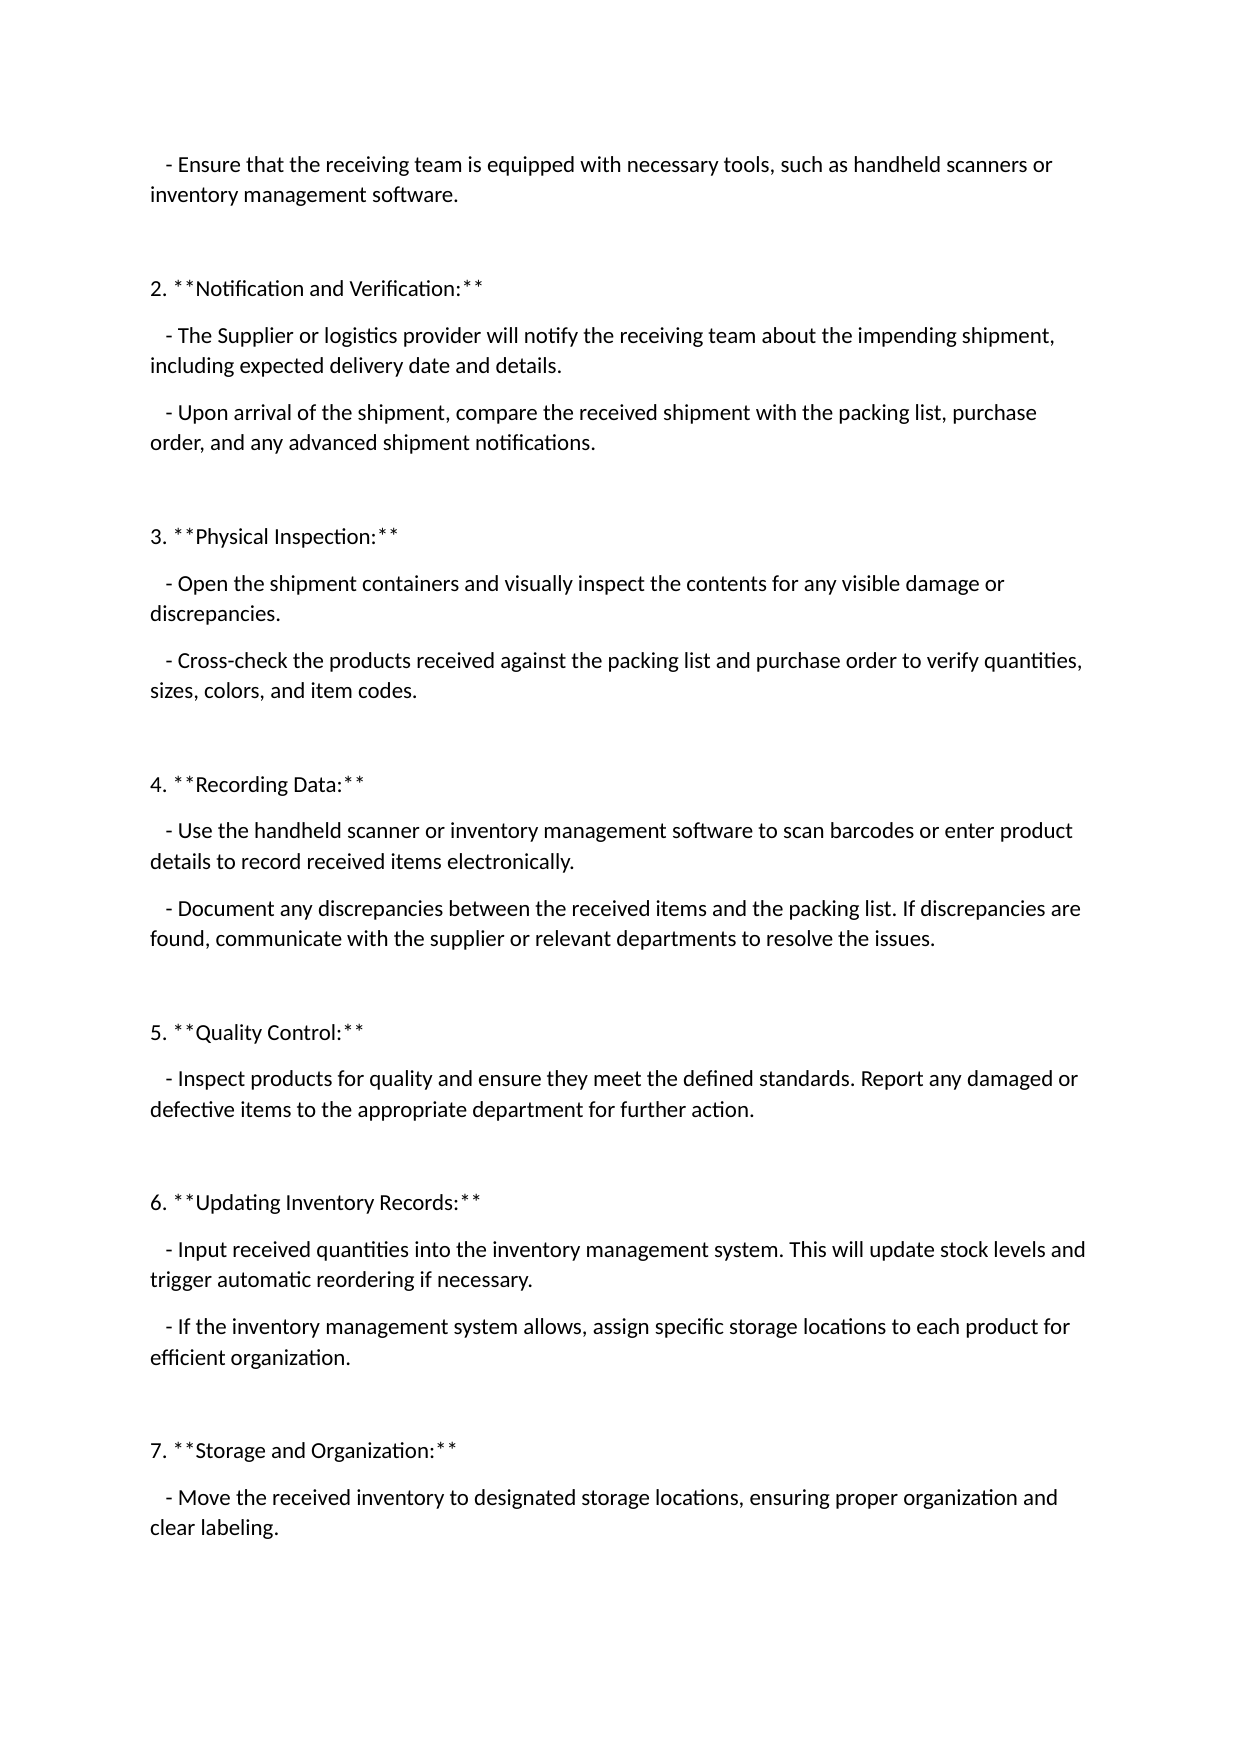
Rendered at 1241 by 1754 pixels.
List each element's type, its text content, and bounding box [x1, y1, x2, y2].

text 4. **Recording Data:** [150, 770, 1090, 798]
text - Cross-check the products received against the packing list and purchase order to verify quantities, sizes, colors, and item codes. [150, 646, 1090, 704]
text 3. **Physical Inspection:** [150, 522, 1090, 550]
text 5. **Quality Control:** [150, 1018, 1090, 1046]
text - Open the shipment containers and visually inspect the contents for any visible damage or discrepancies. [150, 569, 1090, 627]
text - Use the handheld scanner or inventory management software to scan barcodes or enter product details to record received items electronically. [150, 817, 1090, 875]
text - Inspect products for quality and ensure they meet the defined standards. Report any damaged or defective items to the appropriate department for further action. [150, 1064, 1090, 1123]
text - Input received quantities into the inventory management system. This will update stock levels and trigger automatic reordering if necessary. [150, 1235, 1090, 1294]
text - Ensure that the receiving team is equipped with necessary tools, such as handheld scanners or inventory management software. [150, 150, 1090, 208]
text - If the inventory management system allows, assign specific storage locations to each product for efficient organization. [150, 1312, 1090, 1371]
text - The Supplier or logistics provider will notify the receiving team about the impending shipment, including expected delivery date and details. [150, 321, 1090, 379]
text 7. **Storage and Organization:** [150, 1436, 1090, 1464]
text - Upon arrival of the shipment, compare the received shipment with the packing list, purchase order, and any advanced shipment notifications. [150, 398, 1090, 456]
text 2. **Notification and Verification:** [150, 274, 1090, 302]
text - Move the received inventory to designated storage locations, ensuring proper organization and clear labeling. [150, 1483, 1090, 1542]
text - Document any discrepancies between the received items and the packing list. If discrepancies are found, communicate with the supplier or relevant departments to resolve the issues. [150, 894, 1090, 952]
text 6. **Updating Inventory Records:** [150, 1188, 1090, 1217]
